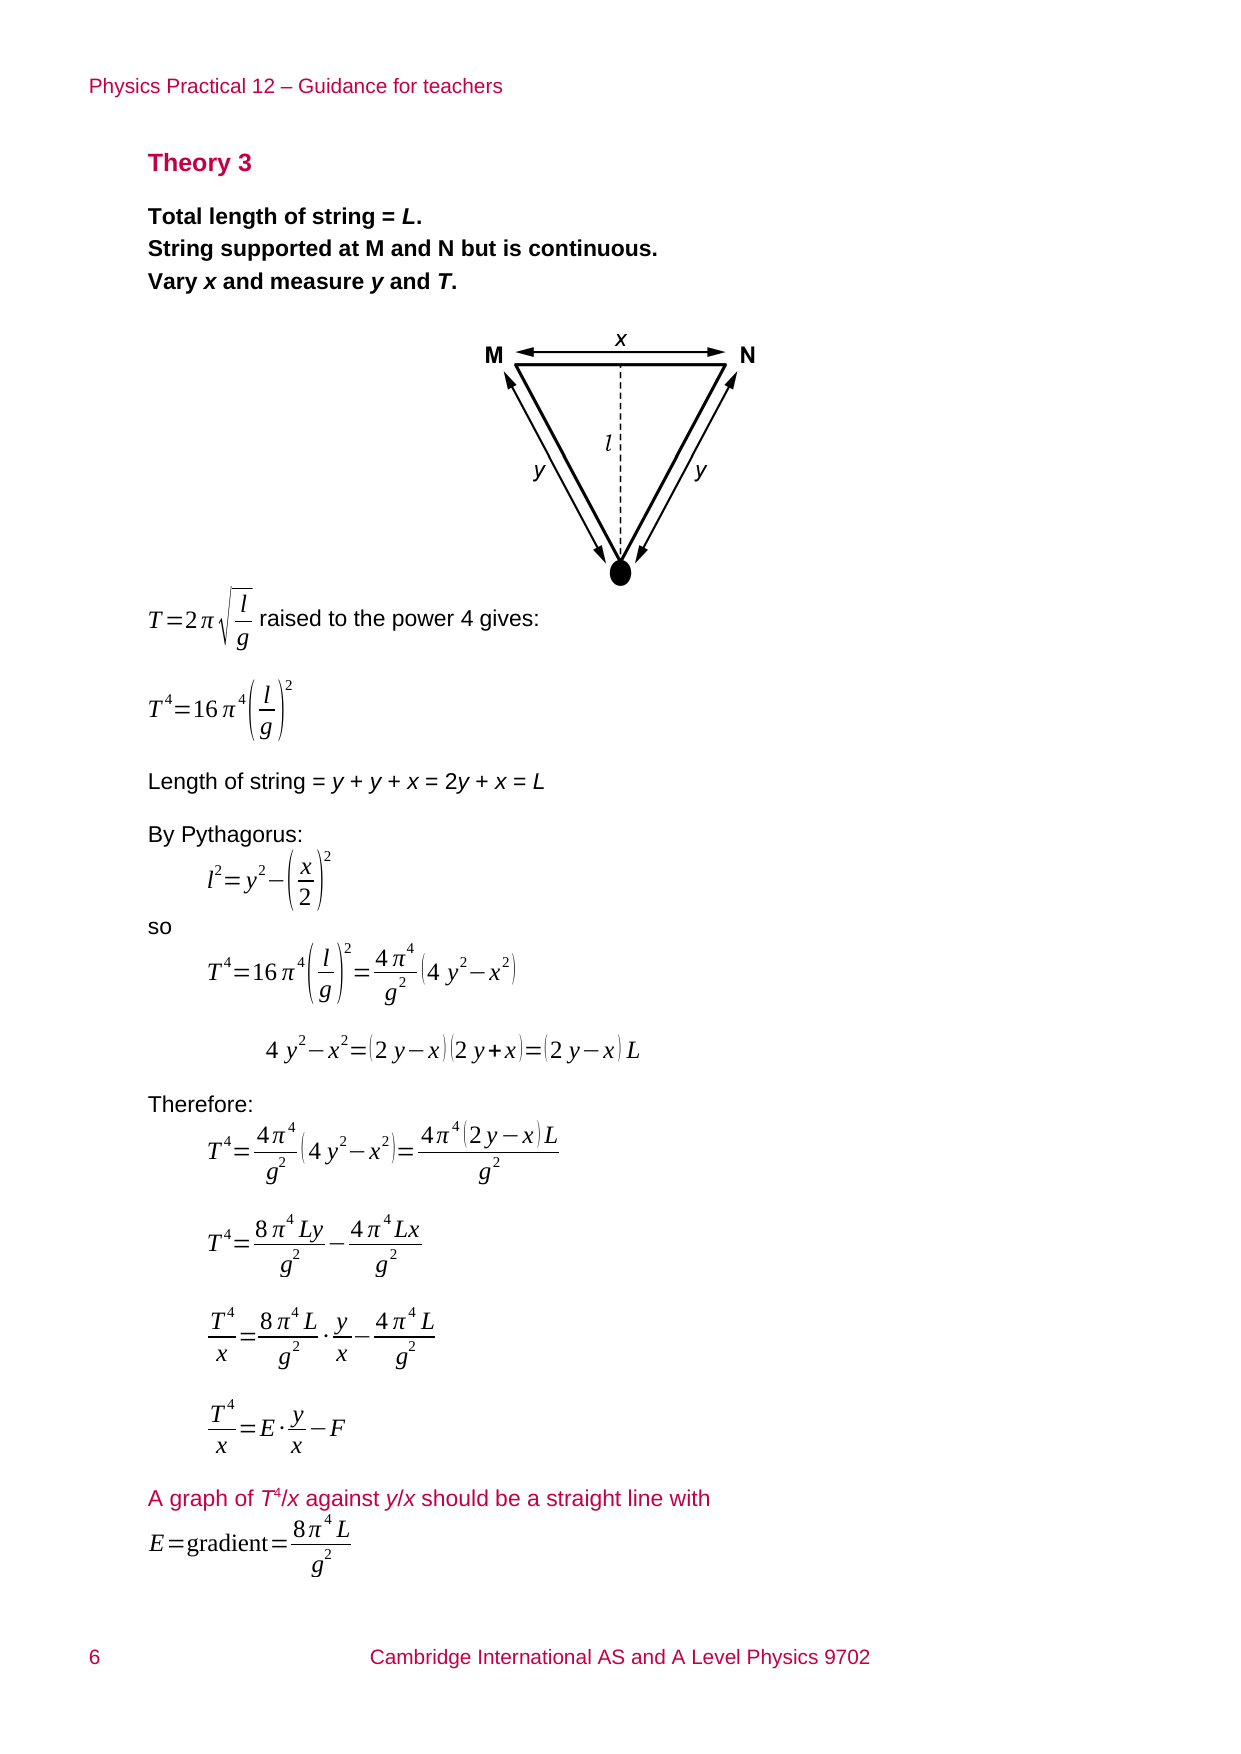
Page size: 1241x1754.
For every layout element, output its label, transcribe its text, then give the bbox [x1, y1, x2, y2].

text Theory 3 [148, 148, 1092, 176]
text so [148, 913, 1092, 939]
text A graph of T4/x against y/x should be a straight line with [148, 1485, 1092, 1511]
text Length of string = y + y + x = 2y + x = L [148, 768, 1092, 795]
text String supported at M and N but is continuous. [148, 235, 1092, 262]
text Total length of string = L. [148, 203, 1092, 229]
text By Pythagorus: [148, 821, 1092, 847]
text Therefore: [148, 1091, 1092, 1117]
text Vary x and measure y and T. [148, 268, 1092, 294]
text raised to the power 4 gives: [148, 586, 1092, 650]
picture [484, 327, 756, 586]
